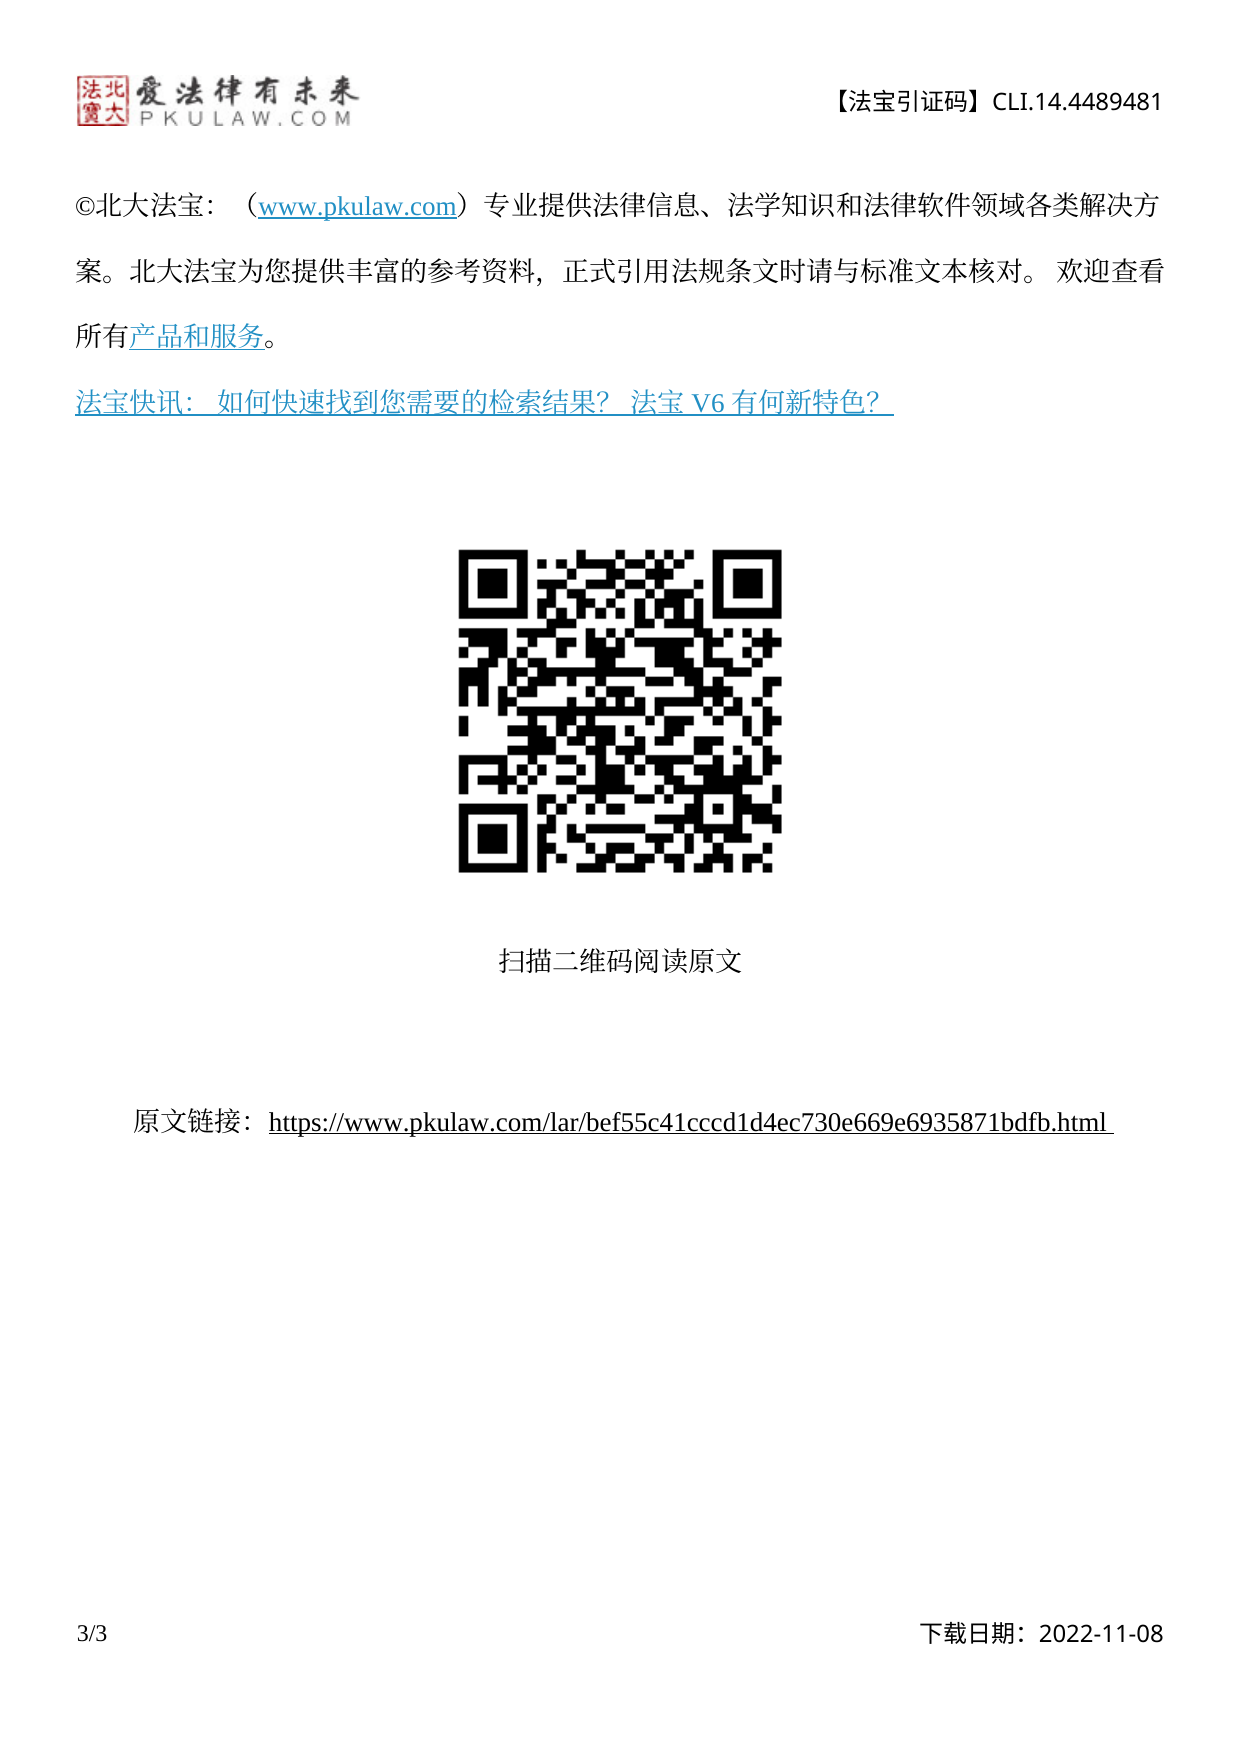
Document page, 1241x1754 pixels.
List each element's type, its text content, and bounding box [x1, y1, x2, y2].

text ©北大法宝：（www.pkulaw.com）专业提供法律信息、法学知识和法律软件领域各类解决方案。北大法宝为您提供丰富的参考资料，正式引用法规条文时请与标准文本核对。 欢迎查看所有产品和服务。 法宝快讯： 如何快速找到您需要的检索结果？ 法宝 V6 有何新特色？ [75, 156, 1165, 418]
text 原文链接：https://www.pkulaw.com/lar/bef55c41cccd1d4ec730e669e6935871bdfb.html [75, 1071, 1165, 1137]
text 扫描二维码阅读原文 [169, 912, 1071, 978]
picture [420, 511, 821, 912]
picture [76, 75, 361, 126]
